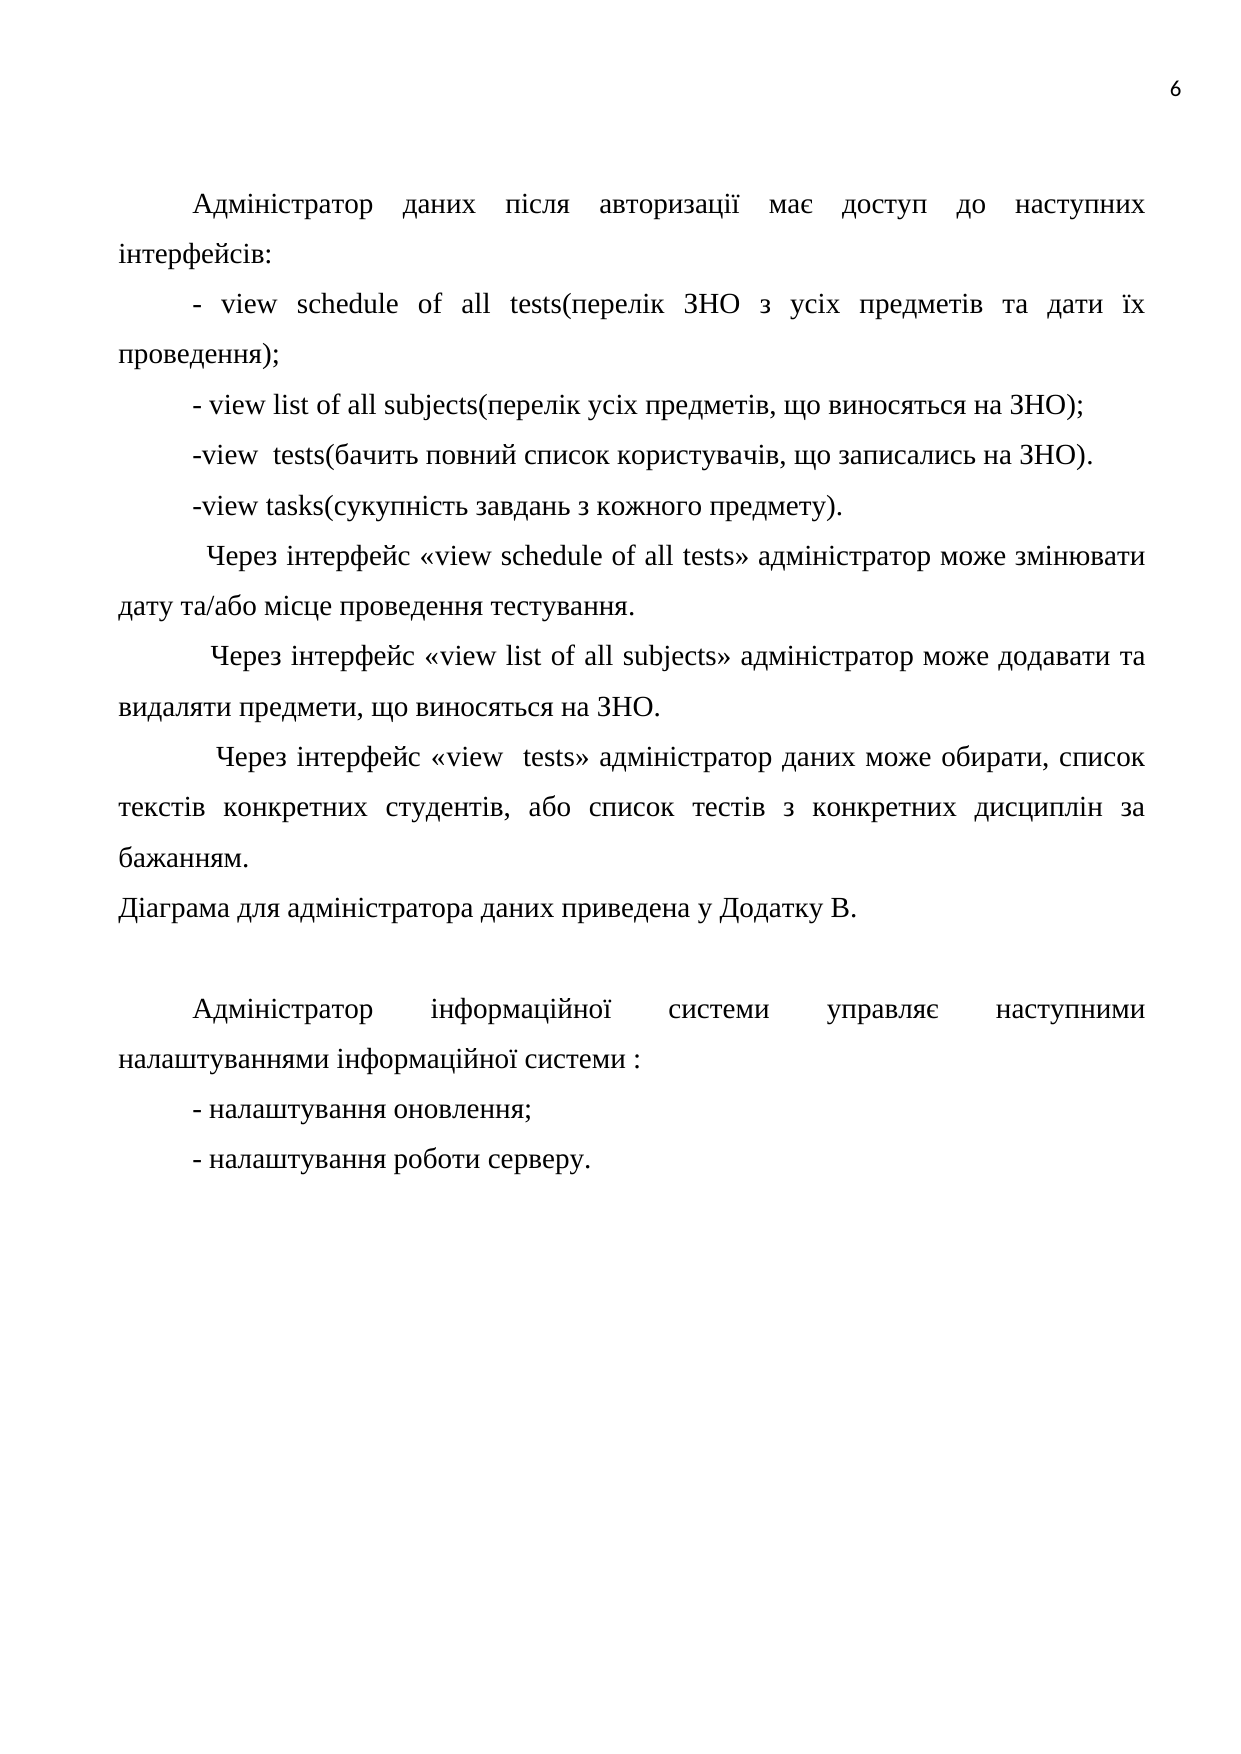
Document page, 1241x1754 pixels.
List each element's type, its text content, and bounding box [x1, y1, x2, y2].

text - view list of all subjects(перелік усіх предметів, що виносяться на ЗНО); [118, 387, 1146, 421]
text -view tasks(сукупність завдань з кожного предмету). [118, 488, 1146, 521]
text -view tests(бачить повний список користувачів, що записались на ЗНО). [118, 437, 1146, 471]
text Адміністратор даних після авторизації має доступ до наступних інтерфейсів: [118, 186, 1146, 269]
text Діаграма для адміністратора даних приведена у Додатку В. [118, 890, 1146, 924]
text Через інтерфейс «view tests» адміністратор даних може обирати, список текстів конкретних студентів, або список тестів з конкретних дисциплін за бажанням. [118, 739, 1146, 873]
text Адміністратор інформаційної системи управляє наступними налаштуваннями інформаційної системи : [118, 991, 1146, 1074]
text - налаштування роботи серверу. [118, 1142, 1146, 1175]
text Через інтерфейс «view list of all subjects» адміністратор може додавати та видаляти предмети, що виносяться на ЗНО. [118, 638, 1146, 722]
text - налаштування оновлення; [118, 1091, 1146, 1125]
text Через інтерфейс «view schedule of all tests» адміністратор може змінювати дату та/або місце проведення тестування. [118, 538, 1146, 622]
text - view schedule of all tests(перелік ЗНО з усіх предметів та дати їх проведення); [118, 286, 1146, 370]
